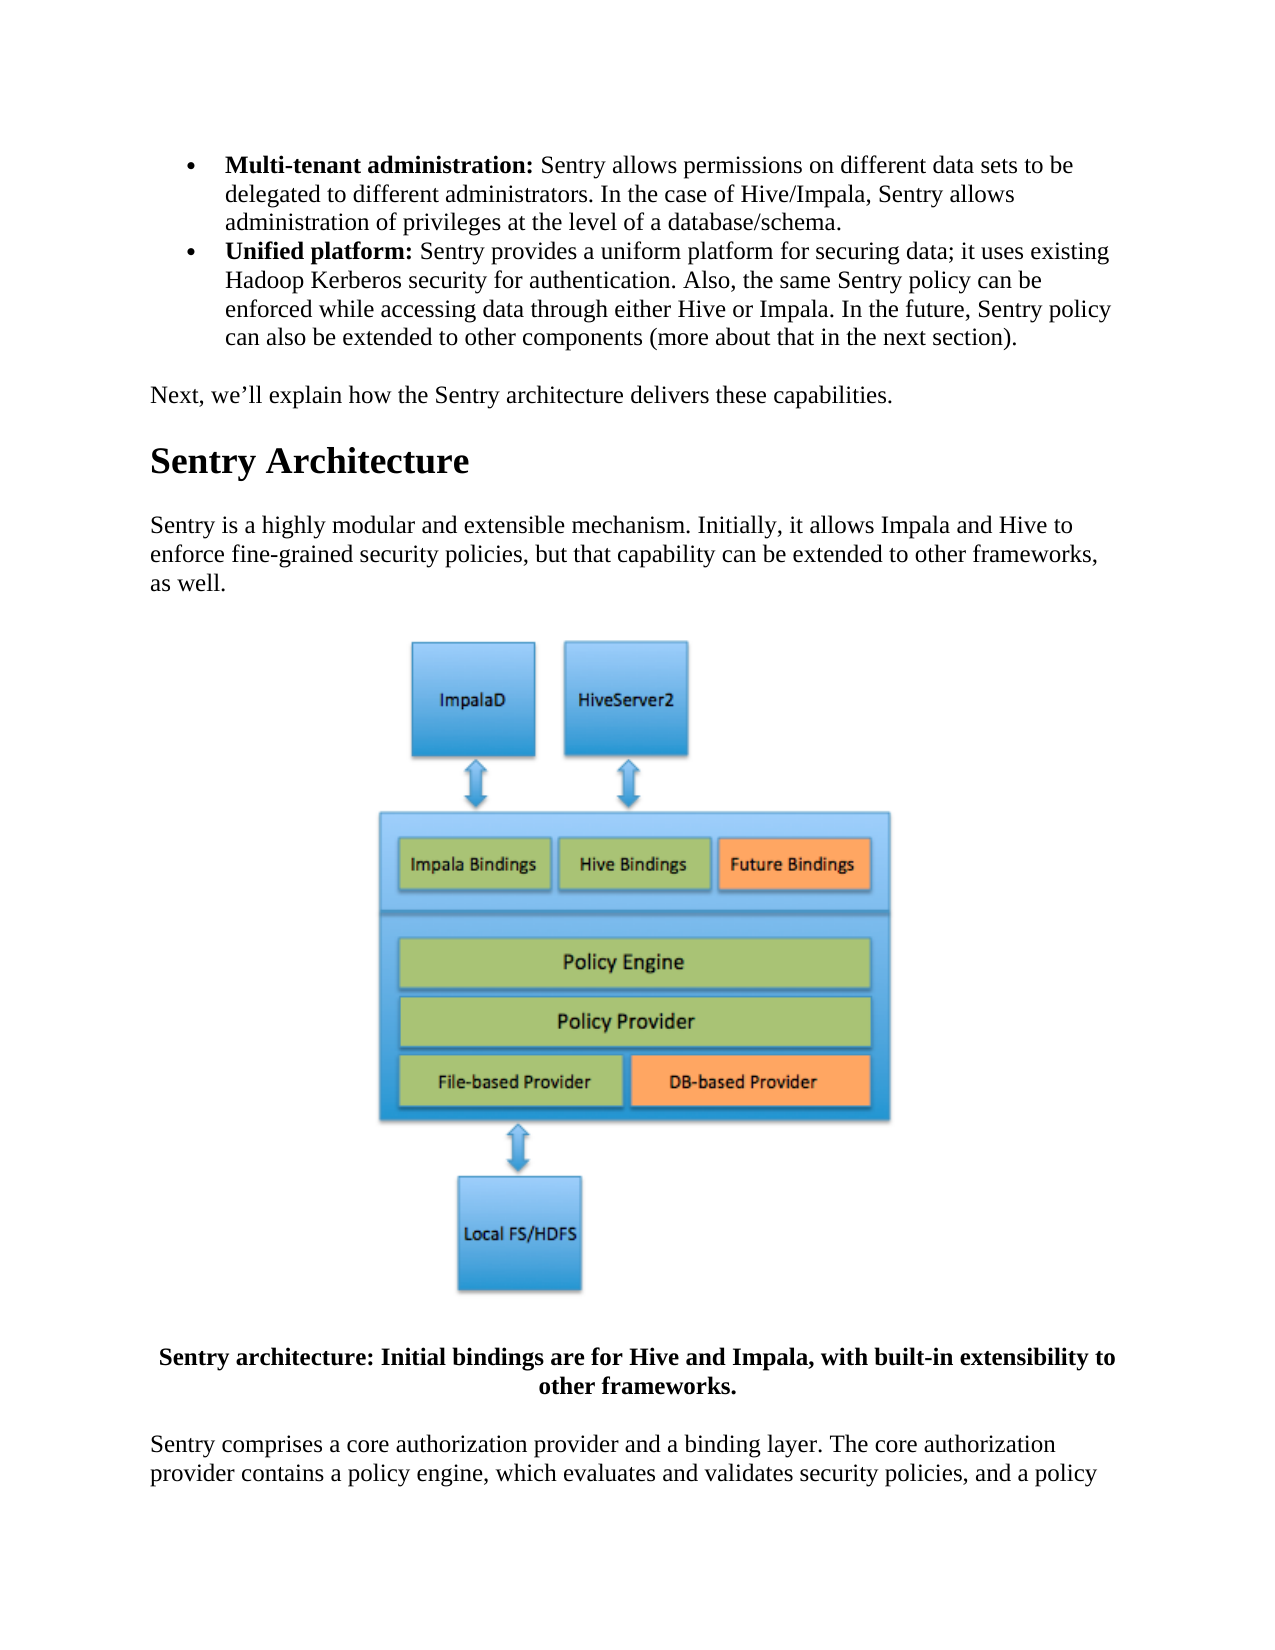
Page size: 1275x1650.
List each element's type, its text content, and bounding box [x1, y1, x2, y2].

text Sentry architecture: Initial bindings are for Hive and Impala, with built-in extensibility to other frameworks. [150, 1342, 1125, 1400]
text Sentry Architecture [150, 438, 1125, 481]
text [150, 1429, 1125, 1487]
list Multi-tenant administration: Sentry allows permissions on different data sets to be delegated to different administrators. In the case of Hive/Impala, Sentry allows administration of privileges at the level of a database/schema. [187, 150, 1125, 236]
list Unified platform: Sentry provides a uniform platform for securing data; it uses existing Hadoop Kerberos security for authentication. Also, the same Sentry policy can be enforced while accessing data through either Hive or Impala. In the future, Sentry policy can also be extended to other components (more about that in the next section). [187, 236, 1125, 351]
text Next, we’ll explain how the Sentry architecture delivers these capabilities. [150, 380, 1125, 409]
text Sentry is a highly modular and extensible mechanism. Initially, it allows Impala and Hive to enforce fine-grained security policies, but that capability can be extended to other frameworks, as well. [150, 511, 1125, 597]
picture [343, 626, 932, 1314]
